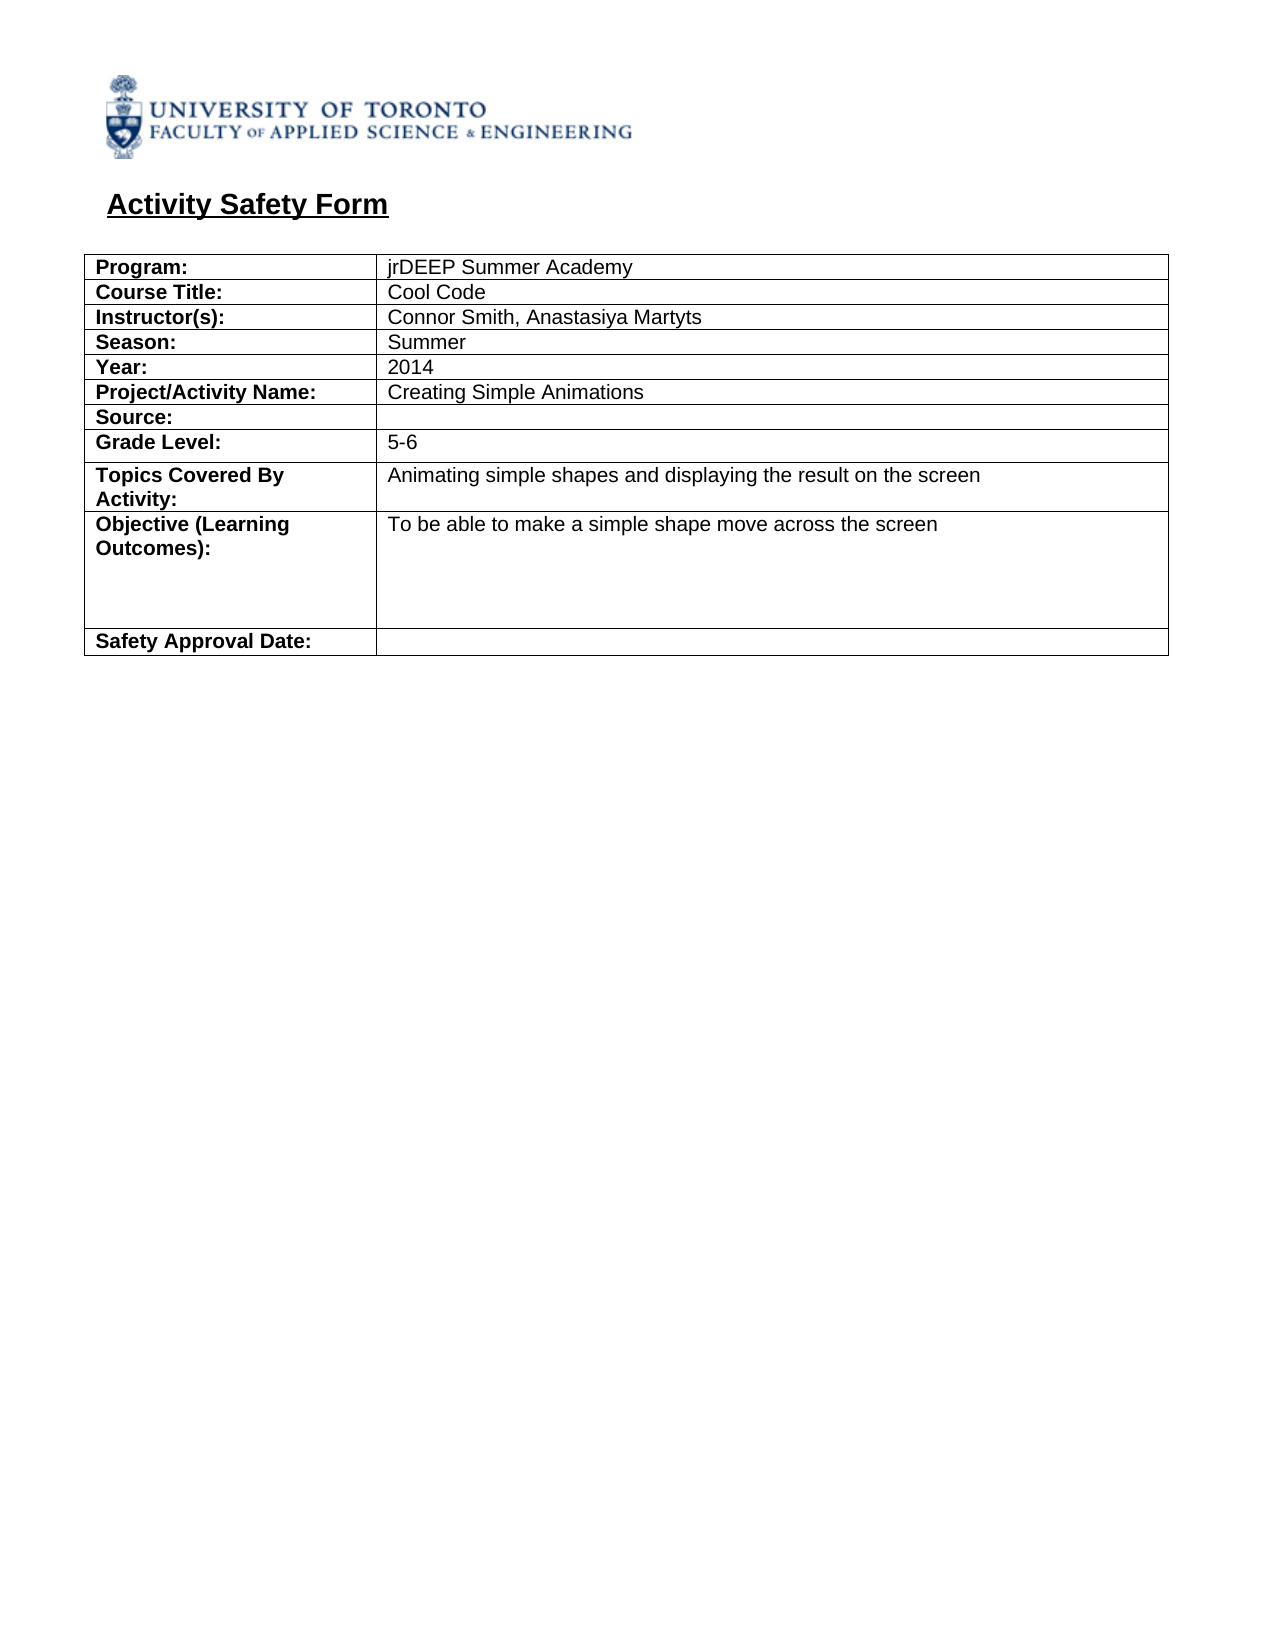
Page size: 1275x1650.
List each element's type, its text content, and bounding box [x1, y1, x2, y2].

table_cell Source: [85, 405, 376, 429]
text Activity Safety Form [106, 187, 1169, 221]
table_cell Connor Smith, Anastasiya Martyts [377, 305, 1168, 329]
table_cell Cool Code [377, 280, 1168, 304]
table_cell Objective (Learning Outcomes): [85, 512, 376, 627]
table_cell Creating Simple Animations [377, 380, 1168, 404]
table_cell 2014 [377, 355, 1168, 379]
table_cell Topics Covered By Activity: [85, 463, 376, 511]
table_cell 5-6 [377, 430, 1168, 462]
table_cell [377, 629, 1168, 655]
table_cell Summer [377, 330, 1168, 354]
table_cell Safety Approval Date: [85, 629, 376, 655]
table_cell Year: [85, 355, 376, 379]
table_cell Animating simple shapes and displaying the result on the screen [377, 463, 1168, 511]
table_cell To be able to make a simple shape move across the screen [377, 512, 1168, 627]
table_cell Season: [85, 330, 376, 354]
table_cell [377, 405, 1168, 429]
table_header Program: [85, 255, 376, 279]
picture [106, 75, 632, 159]
table_cell Grade Level: [85, 430, 376, 462]
table_cell Project/Activity Name: [85, 380, 376, 404]
table_header jrDEEP Summer Academy [377, 255, 1168, 279]
table_cell Instructor(s): [85, 305, 376, 329]
table_cell Course Title: [85, 280, 376, 304]
